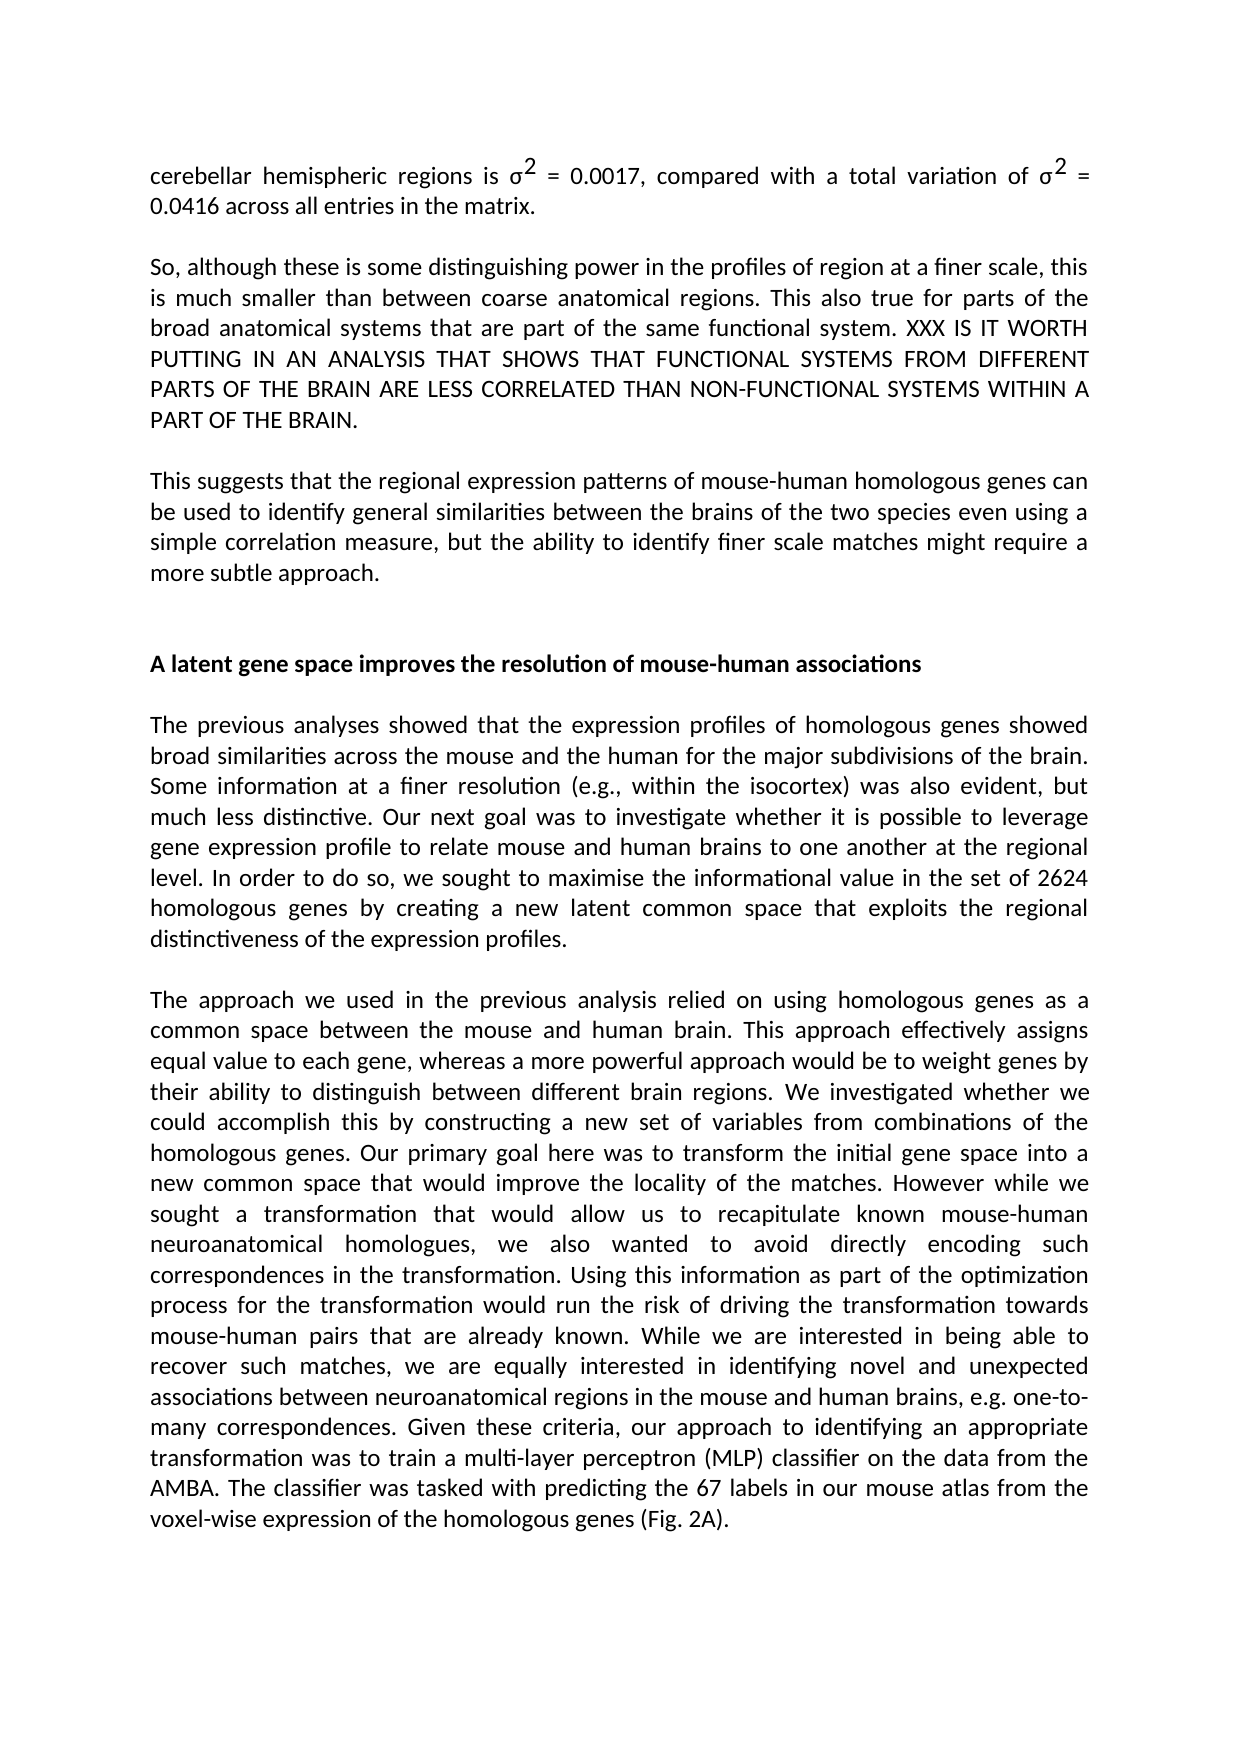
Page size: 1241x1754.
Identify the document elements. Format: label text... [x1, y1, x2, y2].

text The previous analyses showed that the expression profiles of homologous genes showed broad similarities across the mouse and the human for the major subdivisions of the brain. Some information at a finer resolution (e.g., within the isocortex) was also evident, but much less distinctive. Our next goal was to investigate whether it is possible to leverage gene expression profile to relate mouse and human brains to one another at the regional level. In order to do so, we sought to maximise the informational value in the set of 2624 homologous genes by creating a new latent common space that exploits the regional distinctiveness of the expression profiles. [150, 709, 1090, 953]
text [150, 150, 1090, 221]
text This suggests that the regional expression patterns of mouse-human homologous genes can be used to identify general similarities between the brains of the two species even using a simple correlation measure, but the ability to identify finer scale matches might require a more subtle approach. [150, 465, 1090, 587]
text The approach we used in the previous analysis relied on using homologous genes as a common space between the mouse and human brain. This approach effectively assigns equal value to each gene, whereas a more powerful approach would be to weight genes by their ability to distinguish between different brain regions. We investigated whether we could accomplish this by constructing a new set of variables from combinations of the homologous genes. Our primary goal here was to transform the initial gene space into a new common space that would improve the locality of the matches. However while we sought a transformation that would allow us to recapitulate known mouse-human neuroanatomical homologues, we also wanted to avoid directly encoding such correspondences in the transformation. Using this information as part of the optimization process for the transformation would run the risk of driving the transformation towards mouse-human pairs that are already known. While we are interested in being able to recover such matches, we are equally interested in identifying novel and unexpected associations between neuroanatomical regions in the mouse and human brains, e.g. one-to-many correspondences. Given these criteria, our approach to identifying an appropriate transformation was to train a multi-layer perceptron (MLP) classifier on the data from the AMBA. The classifier was tasked with predicting the 67 labels in our mouse atlas from the voxel-wise expression of the homologous genes (Fig. 2A). [150, 984, 1090, 1533]
text So, although these is some distinguishing power in the profiles of region at a finer scale, this is much smaller than between coarse anatomical regions. This also true for parts of the broad anatomical systems that are part of the same functional system. XXX IS IT WORTH PUTTING IN AN ANALYSIS THAT SHOWS THAT FUNCTIONAL SYSTEMS FROM DIFFERENT PARTS OF THE BRAIN ARE LESS CORRELATED THAN NON-FUNCTIONAL SYSTEMS WITHIN A PART OF THE BRAIN. [150, 252, 1090, 435]
text A latent gene space improves the resolution of mouse-human associations [150, 648, 1090, 679]
